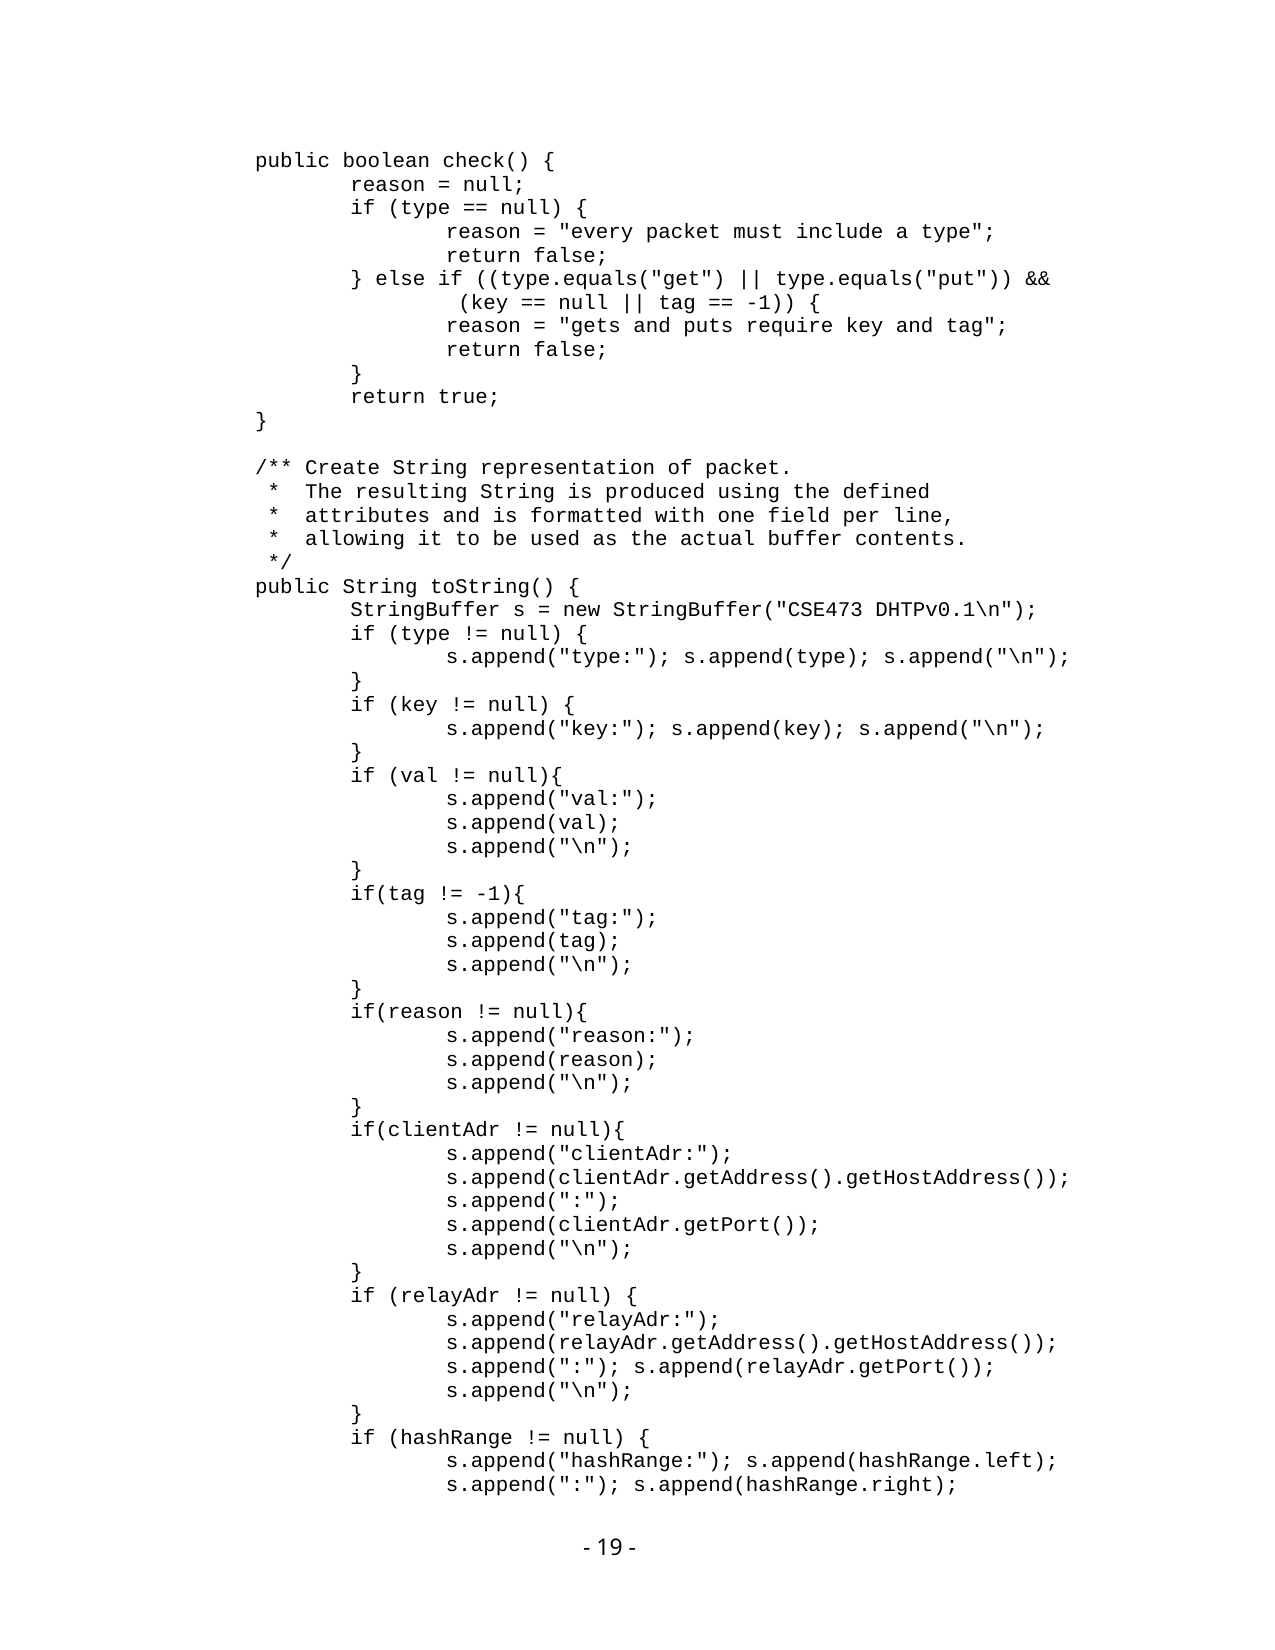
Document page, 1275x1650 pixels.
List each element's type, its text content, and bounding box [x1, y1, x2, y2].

text return false; [159, 244, 1134, 268]
text s.append(":"); s.append(relayAdr.getPort()); [159, 1356, 1134, 1379]
text if (key != null) { [159, 694, 1134, 717]
text if (hashRange != null) { [159, 1427, 1134, 1451]
text /** Create String representation of packet. [159, 457, 1134, 481]
text s.append("val:"); [159, 788, 1134, 812]
text s.append("tag:"); [159, 907, 1134, 930]
text } [159, 363, 1134, 386]
text reason = null; [159, 174, 1134, 197]
text if (type == null) { [159, 197, 1134, 221]
text if(tag != -1){ [159, 883, 1134, 907]
text return true; [159, 386, 1134, 410]
text } [159, 741, 1134, 765]
text public boolean check() { [159, 150, 1134, 174]
text s.append("type:"); s.append(type); s.append("\n"); [159, 647, 1134, 670]
text (key == null || tag == -1)) { [159, 292, 1134, 316]
text */ [159, 552, 1134, 576]
text if(reason != null){ [159, 1001, 1134, 1025]
text s.append(val); [159, 812, 1134, 836]
text s.append("\n"); [159, 1072, 1134, 1096]
text if (relayAdr != null) { [159, 1285, 1134, 1309]
text s.append("\n"); [159, 836, 1134, 859]
text } [159, 1096, 1134, 1119]
text s.append(clientAdr.getPort()); [159, 1214, 1134, 1238]
text } [159, 670, 1134, 694]
text } [159, 859, 1134, 883]
text } [159, 1403, 1134, 1427]
text } [159, 410, 1134, 434]
text public String toString() { [159, 576, 1134, 599]
text * allowing it to be used as the actual buffer contents. [159, 528, 1134, 552]
text s.append("relayAdr:"); [159, 1309, 1134, 1332]
text s.append(":"); s.append(hashRange.right); [159, 1474, 1134, 1498]
text s.append("reason:"); [159, 1025, 1134, 1048]
text s.append(relayAdr.getAddress().getHostAddress()); [159, 1332, 1134, 1356]
text s.append("key:"); s.append(key); s.append("\n"); [159, 717, 1134, 741]
text } [159, 1261, 1134, 1285]
text } else if ((type.equals("get") || type.equals("put")) && [159, 268, 1134, 292]
text s.append("hashRange:"); s.append(hashRange.left); [159, 1451, 1134, 1474]
text if(clientAdr != null){ [159, 1119, 1134, 1143]
text } [159, 978, 1134, 1001]
text s.append(tag); [159, 930, 1134, 954]
text s.append(clientAdr.getAddress().getHostAddress()); [159, 1167, 1134, 1190]
text if (val != null){ [159, 765, 1134, 788]
text s.append(":"); [159, 1190, 1134, 1214]
text * The resulting String is produced using the defined [159, 481, 1134, 505]
text if (type != null) { [159, 623, 1134, 647]
text reason = "gets and puts require key and tag"; [159, 316, 1134, 339]
text return false; [159, 339, 1134, 363]
text s.append("\n"); [159, 1379, 1134, 1403]
text s.append("\n"); [159, 954, 1134, 978]
text s.append(reason); [159, 1048, 1134, 1072]
text reason = "every packet must include a type"; [159, 221, 1134, 244]
text s.append("clientAdr:"); [159, 1143, 1134, 1167]
text * attributes and is formatted with one field per line, [159, 505, 1134, 528]
text s.append("\n"); [159, 1238, 1134, 1261]
text StringBuffer s = new StringBuffer("CSE473 DHTPv0.1\n"); [159, 599, 1134, 623]
